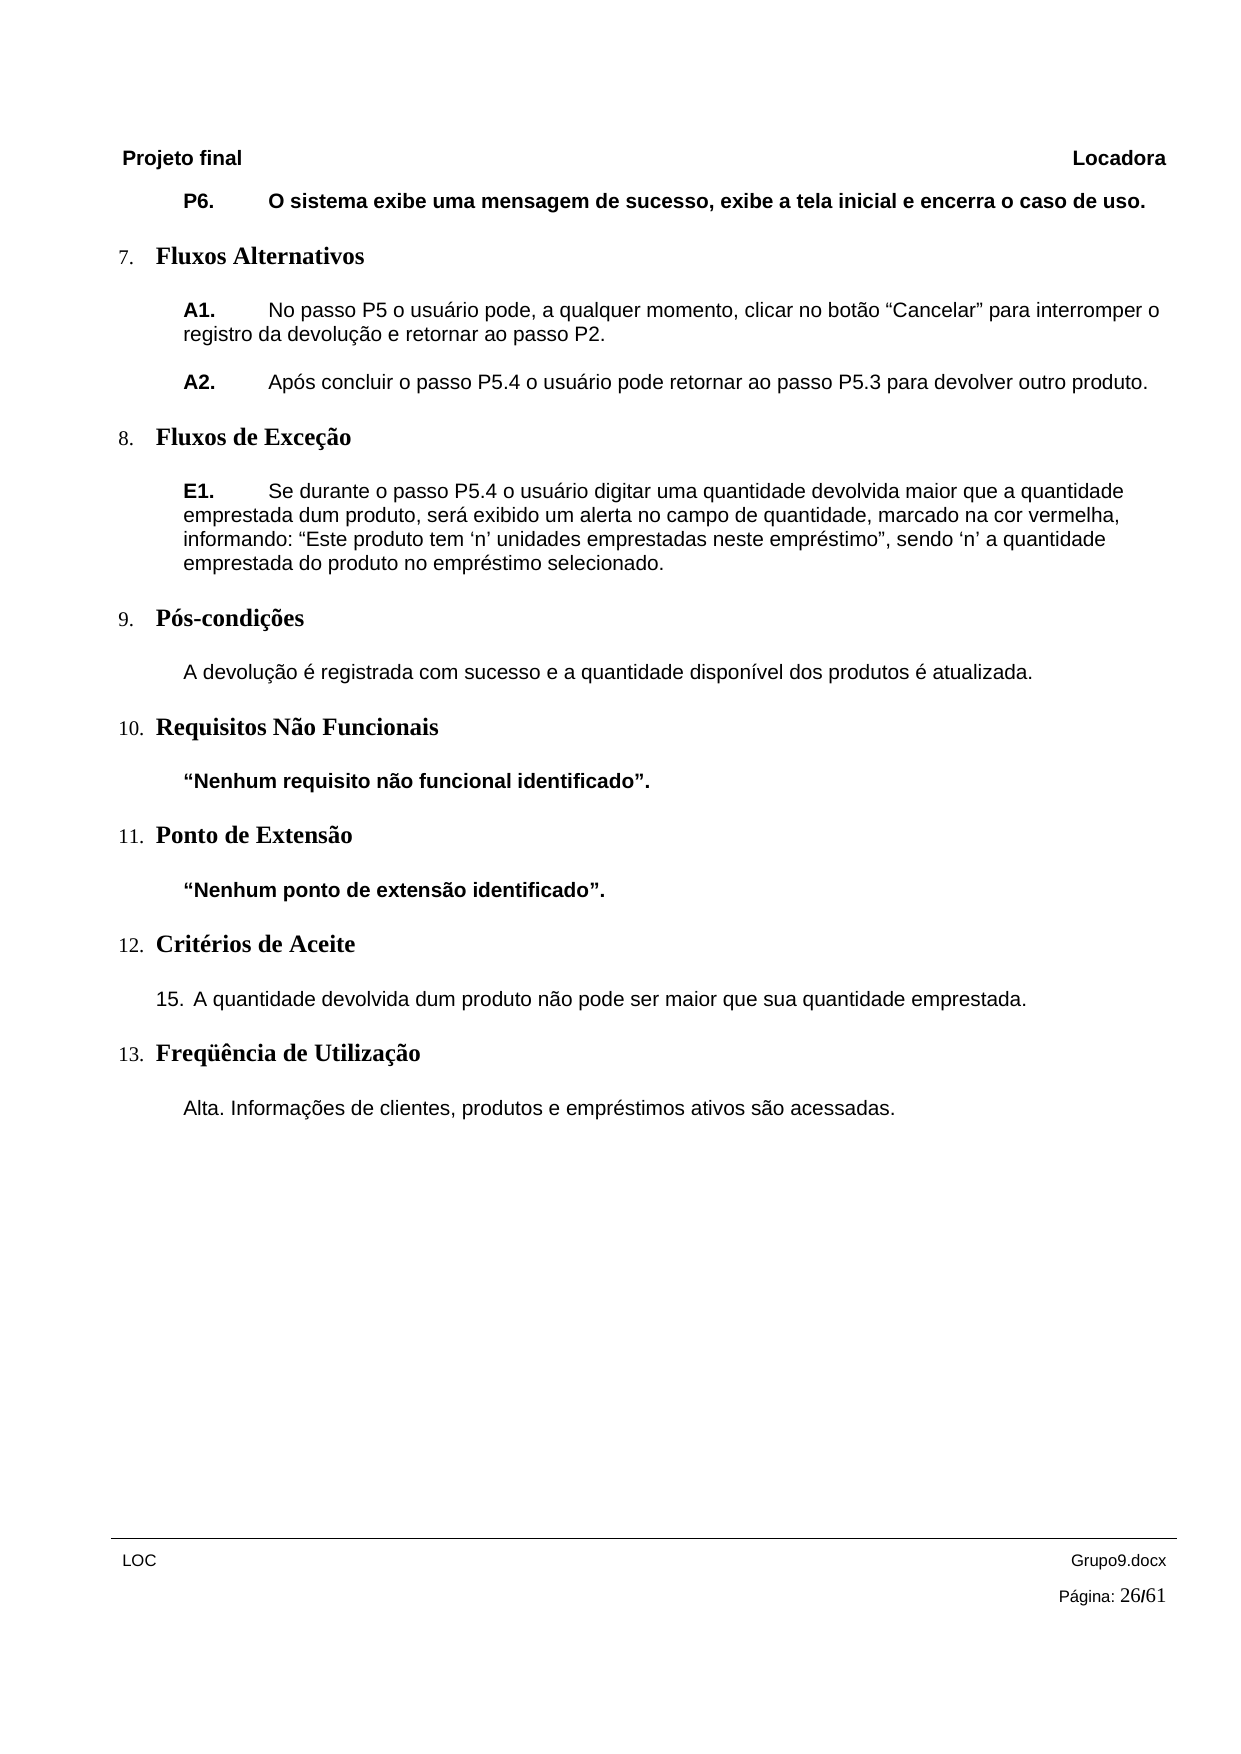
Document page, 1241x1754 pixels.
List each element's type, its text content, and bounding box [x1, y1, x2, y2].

text “Nenhum requisito não funcional identificado”. [183, 768, 1170, 792]
list Pós-condições [118, 603, 1170, 631]
text Alta. Informações de clientes, produtos e empréstimos ativos são acessadas. [183, 1095, 1170, 1119]
list Requisitos Não Funcionais [118, 712, 1170, 740]
text A1. No passo P5 o usuário pode, a qualquer momento, clicar no botão “Cancelar” para interromper o registro da devolução e retornar ao passo P2. [183, 298, 1170, 346]
text A devolução é registrada com sucesso e a quantidade disponível dos produtos é atualizada. [183, 659, 1170, 683]
text A2. Após concluir o passo P5.4 o usuário pode retornar ao passo P5.3 para devolver outro produto. [183, 370, 1170, 394]
list Fluxos Alternativos [118, 241, 1170, 269]
list Freqüência de Utilização [118, 1038, 1170, 1067]
text “Nenhum ponto de extensão identificado”. [183, 877, 1170, 901]
text P6. O sistema exibe uma mensagem de sucesso, exibe a tela inicial e encerra o caso de uso. [183, 189, 1170, 213]
list Critérios de Aceite [118, 929, 1170, 958]
list A quantidade devolvida dum produto não pode ser maior que sua quantidade emprestada. [156, 986, 1170, 1010]
text E1. Se durante o passo P5.4 o usuário digitar uma quantidade devolvida maior que a quantidade emprestada dum produto, será exibido um alerta no campo de quantidade, marcado na cor vermelha, informando: “Este produto tem ‘n’ unidades emprestadas neste empréstimo”, sendo ‘n’ a quantidade emprestada do produto no empréstimo selecionado. [183, 479, 1170, 574]
list Fluxos de Exceção [118, 422, 1170, 451]
list Ponto de Extensão [118, 821, 1170, 849]
